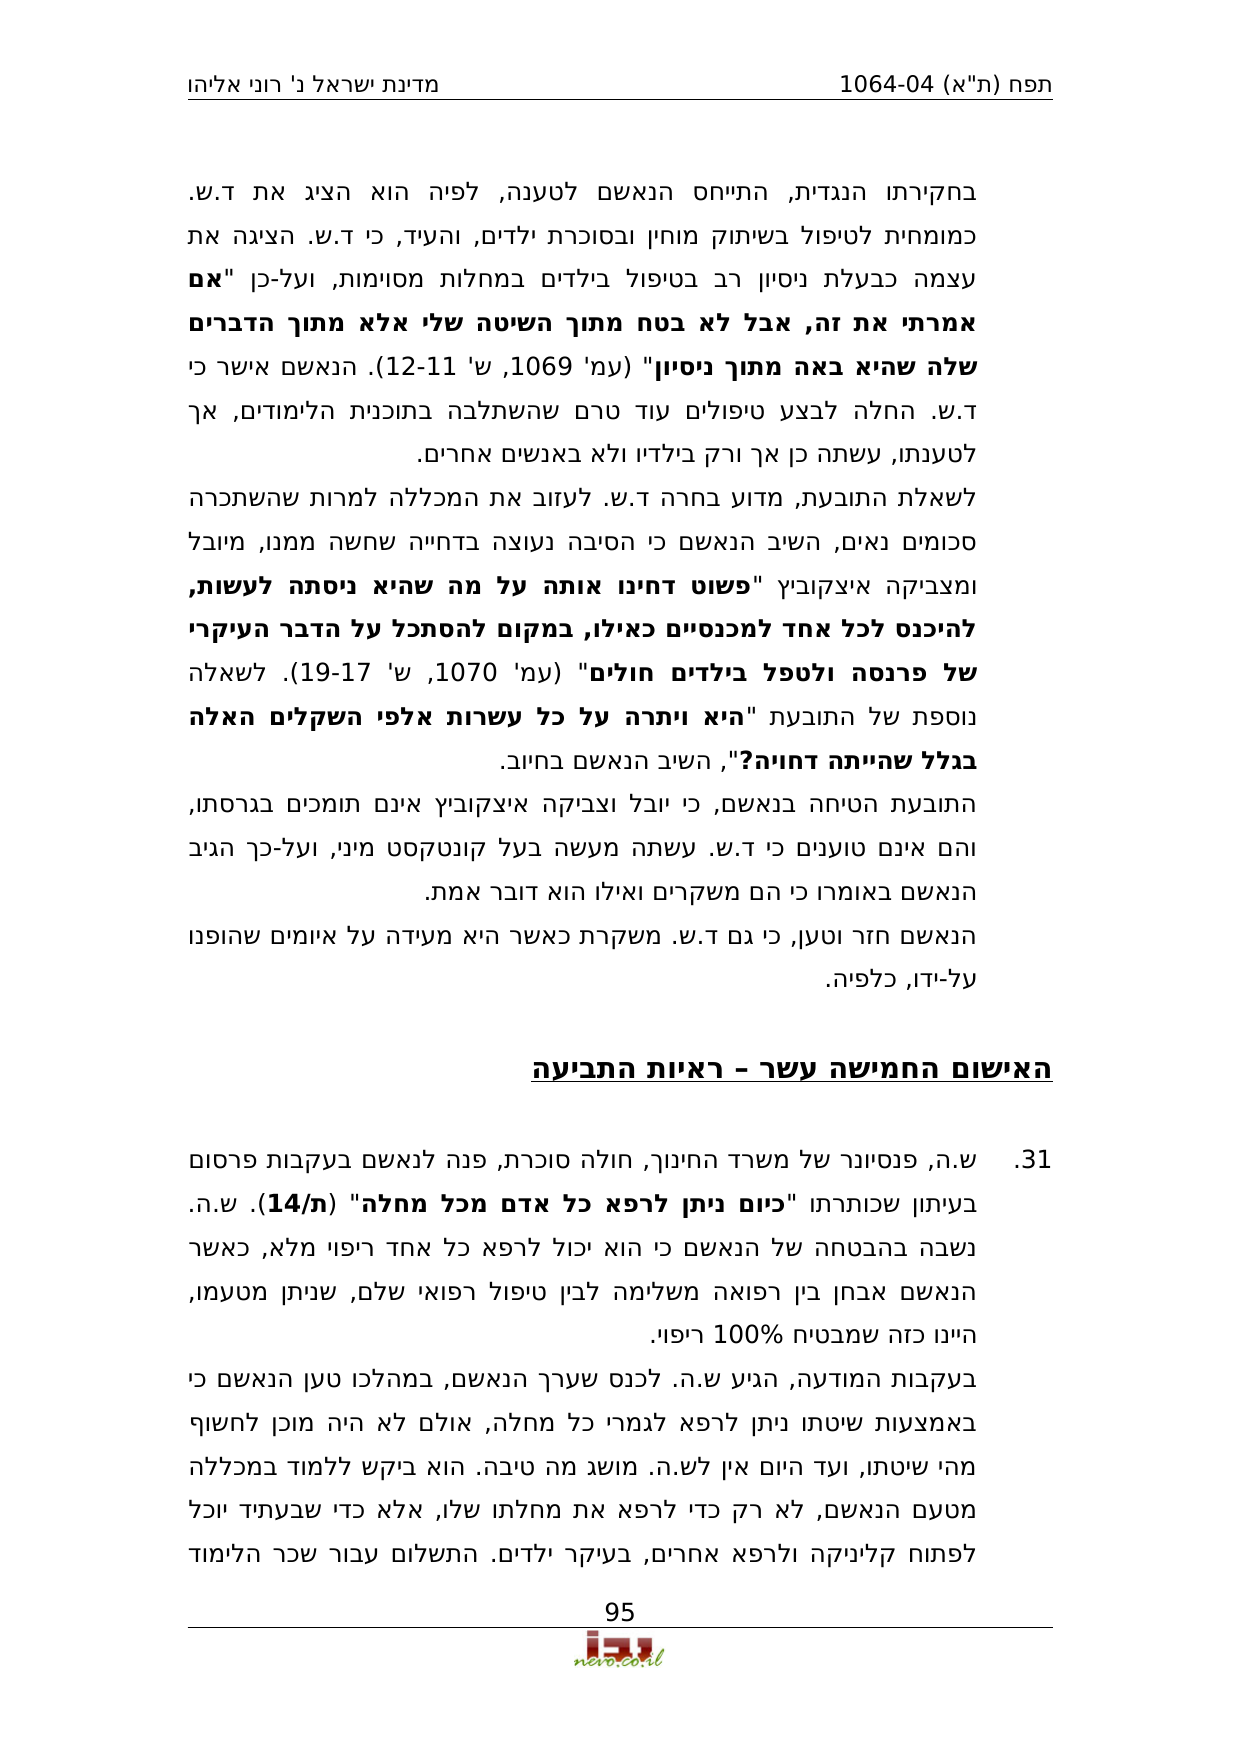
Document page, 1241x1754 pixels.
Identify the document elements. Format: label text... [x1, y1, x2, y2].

text האישום החמישה עשר – ראיות התביעה [187, 1052, 1053, 1086]
text 31. ש.ה, פנסיונר של משרד החינוך, חולה סוכרת, פנה לנאשם בעקבות פרסום בעיתון שכותרתו "כיום ניתן לרפא כל אדם מכל מחלה" (ת/14). ש.ה. נשבה בהבטחה של הנאשם כי הוא יכול לרפא כל אחד ריפוי מלא, כאשר הנאשם אבחן בין רפואה משלימה לבין טיפול רפואי שלם, שניתן מטעמו, היינו כזה שמבטיח 100% ריפוי. [187, 1146, 1053, 1350]
picture [574, 1630, 666, 1668]
text בחקירתו הנגדית, התייחס הנאשם לטענה, לפיה הוא הציג את ד.ש. כמומחית לטיפול בשיתוק מוחין ובסוכרת ילדים, והעיד, כי ד.ש. הציגה את עצמה כבעלת ניסיון רב בטיפול בילדים במחלות מסוימות, ועל-כן "אם אמרתי את זה, אבל לא בטח מתוך השיטה שלי אלא מתוך הדברים שלה שהיא באה מתוך ניסיון" (עמ' 1069, ש' 12-11). הנאשם אישר כי ד.ש. החלה לבצע טיפולים עוד טרם שהשתלבה בתוכנית הלימודים, אך לטענתו, עשתה כן אך ורק בילדיו ולא באנשים אחרים. [187, 177, 1053, 469]
text התובעת הטיחה בנאשם, כי יובל וצביקה איצקוביץ אינם תומכים בגרסתו, והם אינם טוענים כי ד.ש. עשתה מעשה בעל קונטקסט מיני, ועל-כך הגיב הנאשם באומרו כי הם משקרים ואילו הוא דובר אמת. [187, 790, 1053, 906]
text הנאשם חזר וטען, כי גם ד.ש. משקרת כאשר היא מעידה על איומים שהופנו על-ידו, כלפיה. [187, 921, 1053, 994]
text לשאלת התובעת, מדוע בחרה ד.ש. לעזוב את המכללה למרות שהשתכרה סכומים נאים, השיב הנאשם כי הסיבה נעוצה בדחייה שחשה ממנו, מיובל ומצביקה איצקוביץ "פשוט דחינו אותה על מה שהיא ניסתה לעשות, להיכנס לכל אחד למכנסיים כאילו, במקום להסתכל על הדבר העיקרי של פרנסה ולטפל בילדים חולים" (עמ' 1070, ש' 19-17). לשאלה נוספת של התובעת "היא ויתרה על כל עשרות אלפי השקלים האלה בגלל שהייתה דחויה?", השיב הנאשם בחיוב. [187, 483, 1053, 775]
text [187, 1364, 978, 1568]
